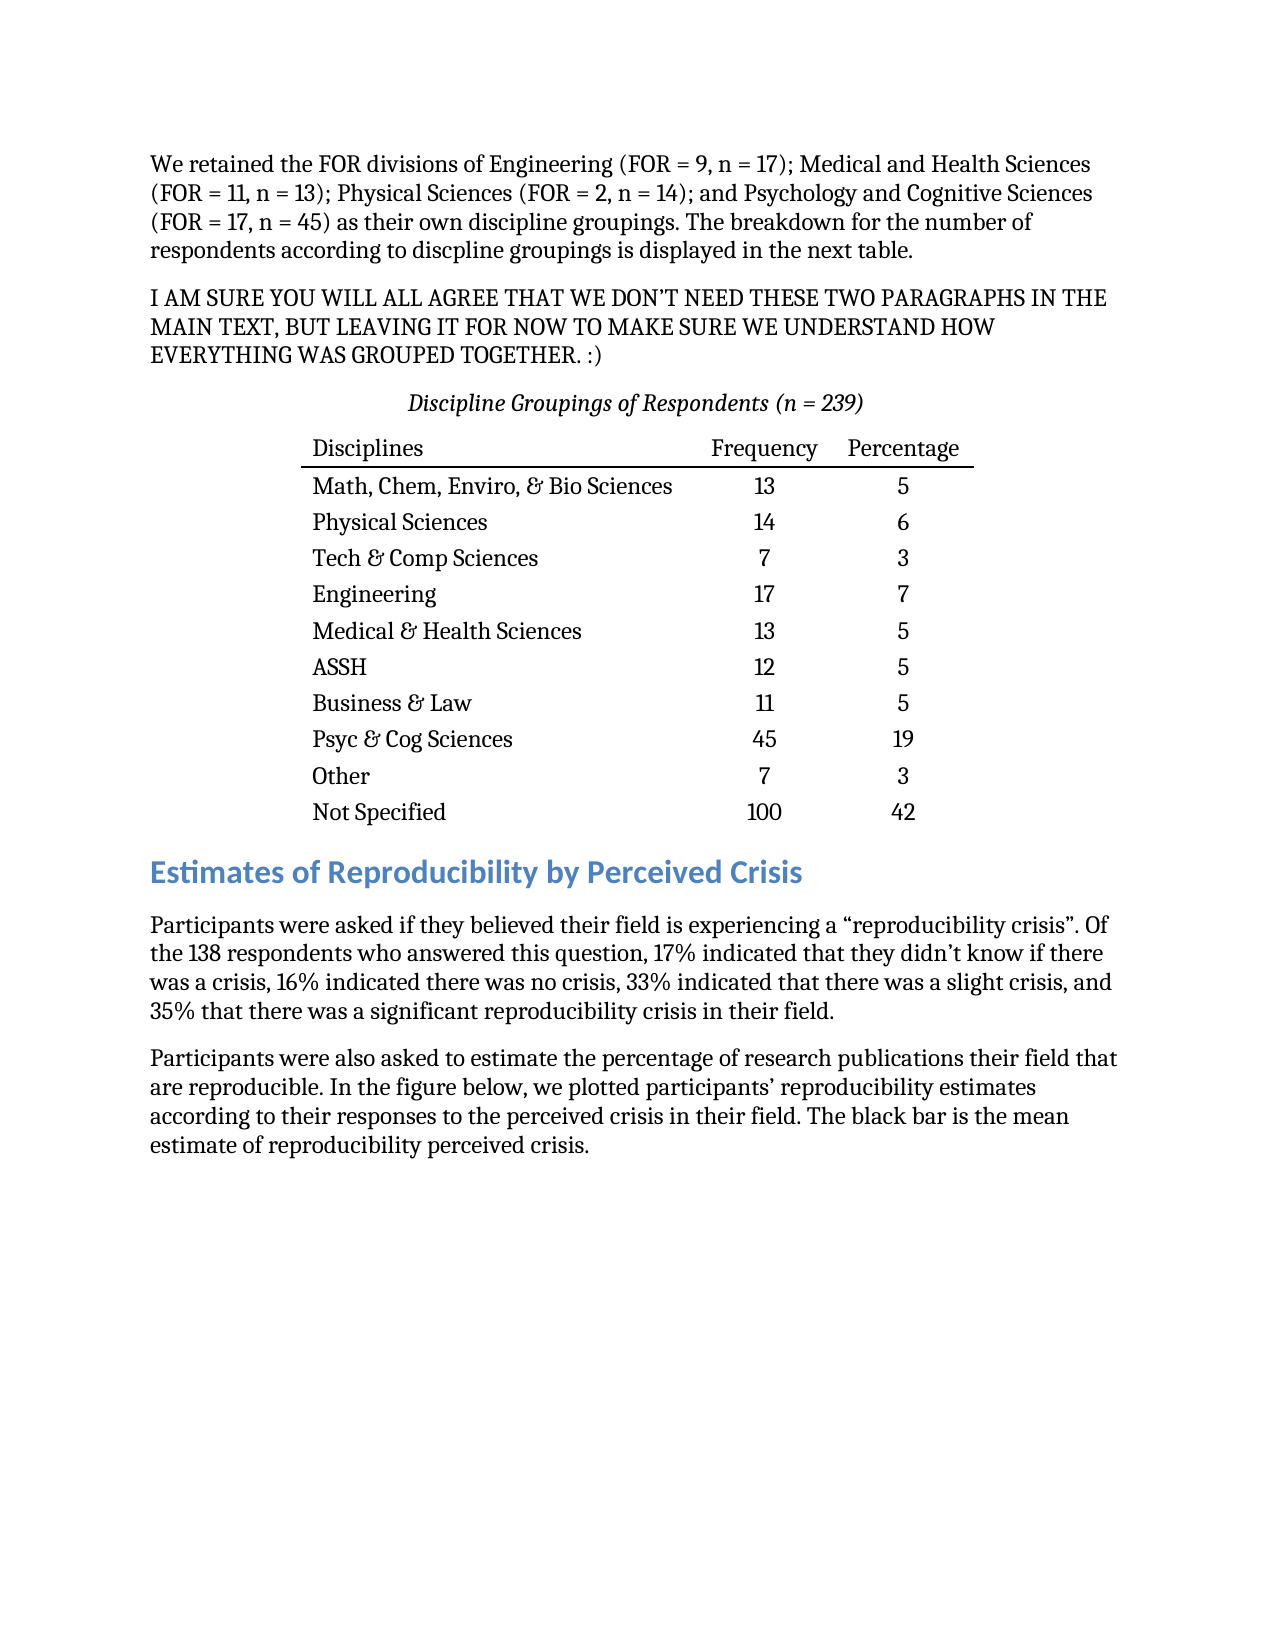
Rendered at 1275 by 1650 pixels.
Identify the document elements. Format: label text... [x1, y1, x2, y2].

table_cell 17 [697, 577, 832, 613]
table_cell 5 [833, 685, 974, 722]
table_cell Engineering [301, 577, 697, 613]
table_header Percentage [833, 430, 974, 466]
table_cell 3 [833, 758, 974, 794]
text Participants were asked if they believed their field is experiencing a “reproducibility crisis”. Of the 138 respondents who answered this question, 17% indicated that they didn’t know if there was a crisis, 16% indicated there was no crisis, 33% indicated that there was a slight crisis, and 35% that there was a significant reproducibility crisis in their field. [150, 911, 1125, 1026]
table_cell 7 [697, 758, 832, 794]
table_cell 14 [697, 504, 832, 540]
table_header Frequency [697, 430, 832, 466]
table_cell 42 [833, 794, 974, 830]
table_cell 12 [697, 649, 832, 685]
table_cell 5 [833, 468, 974, 504]
table_cell 3 [833, 540, 974, 577]
table_cell Medical & Health Sciences [301, 613, 697, 649]
table_cell 7 [833, 577, 974, 613]
table_cell 5 [833, 613, 974, 649]
subtitle Estimates of Reproducibility by Perceived Crisis [150, 851, 1125, 892]
table_cell 5 [833, 649, 974, 685]
text I AM SURE YOU WILL ALL AGREE THAT WE DON’T NEED THESE TWO PARAGRAPHS IN THE MAIN TEXT, BUT LEAVING IT FOR NOW TO MAKE SURE WE UNDERSTAND HOW EVERYTHING WAS GROUPED TOGETHER. :) [150, 284, 1125, 370]
table_cell 7 [697, 540, 832, 577]
text Participants were also asked to estimate the percentage of research publications their field that are reproducible. In the figure below, we plotted participants’ reproducibility estimates according to their responses to the perceived crisis in their field. The black bar is the mean estimate of reproducibility perceived crisis. [150, 1044, 1125, 1159]
text Discipline Groupings of Respondents (n = 239) [150, 389, 1125, 417]
table_cell Physical Sciences [301, 504, 697, 540]
table_cell ASSH [301, 649, 697, 685]
table_cell Tech & Comp Sciences [301, 540, 697, 577]
table_cell 19 [833, 722, 974, 758]
table_cell 13 [697, 468, 832, 504]
table_cell Not Specified [301, 794, 697, 830]
table_cell 45 [697, 722, 832, 758]
text We retained the FOR divisions of Engineering (FOR = 9, n = 17); Medical and Health Sciences (FOR = 11, n = 13); Physical Sciences (FOR = 2, n = 14); and Psychology and Cognitive Sciences (FOR = 17, n = 45) as their own discipline groupings. The breakdown for the number of respondents according to discpline groupings is displayed in the next table. [150, 150, 1125, 265]
table_cell 6 [833, 504, 974, 540]
table_cell Other [301, 758, 697, 794]
table_cell Business & Law [301, 685, 697, 722]
table_cell Psyc & Cog Sciences [301, 722, 697, 758]
table_cell Math, Chem, Enviro, & Bio Sciences [301, 468, 697, 504]
table_header Disciplines [301, 430, 697, 466]
table_cell 11 [697, 685, 832, 722]
table_cell 13 [697, 613, 832, 649]
table_cell 100 [697, 794, 832, 830]
